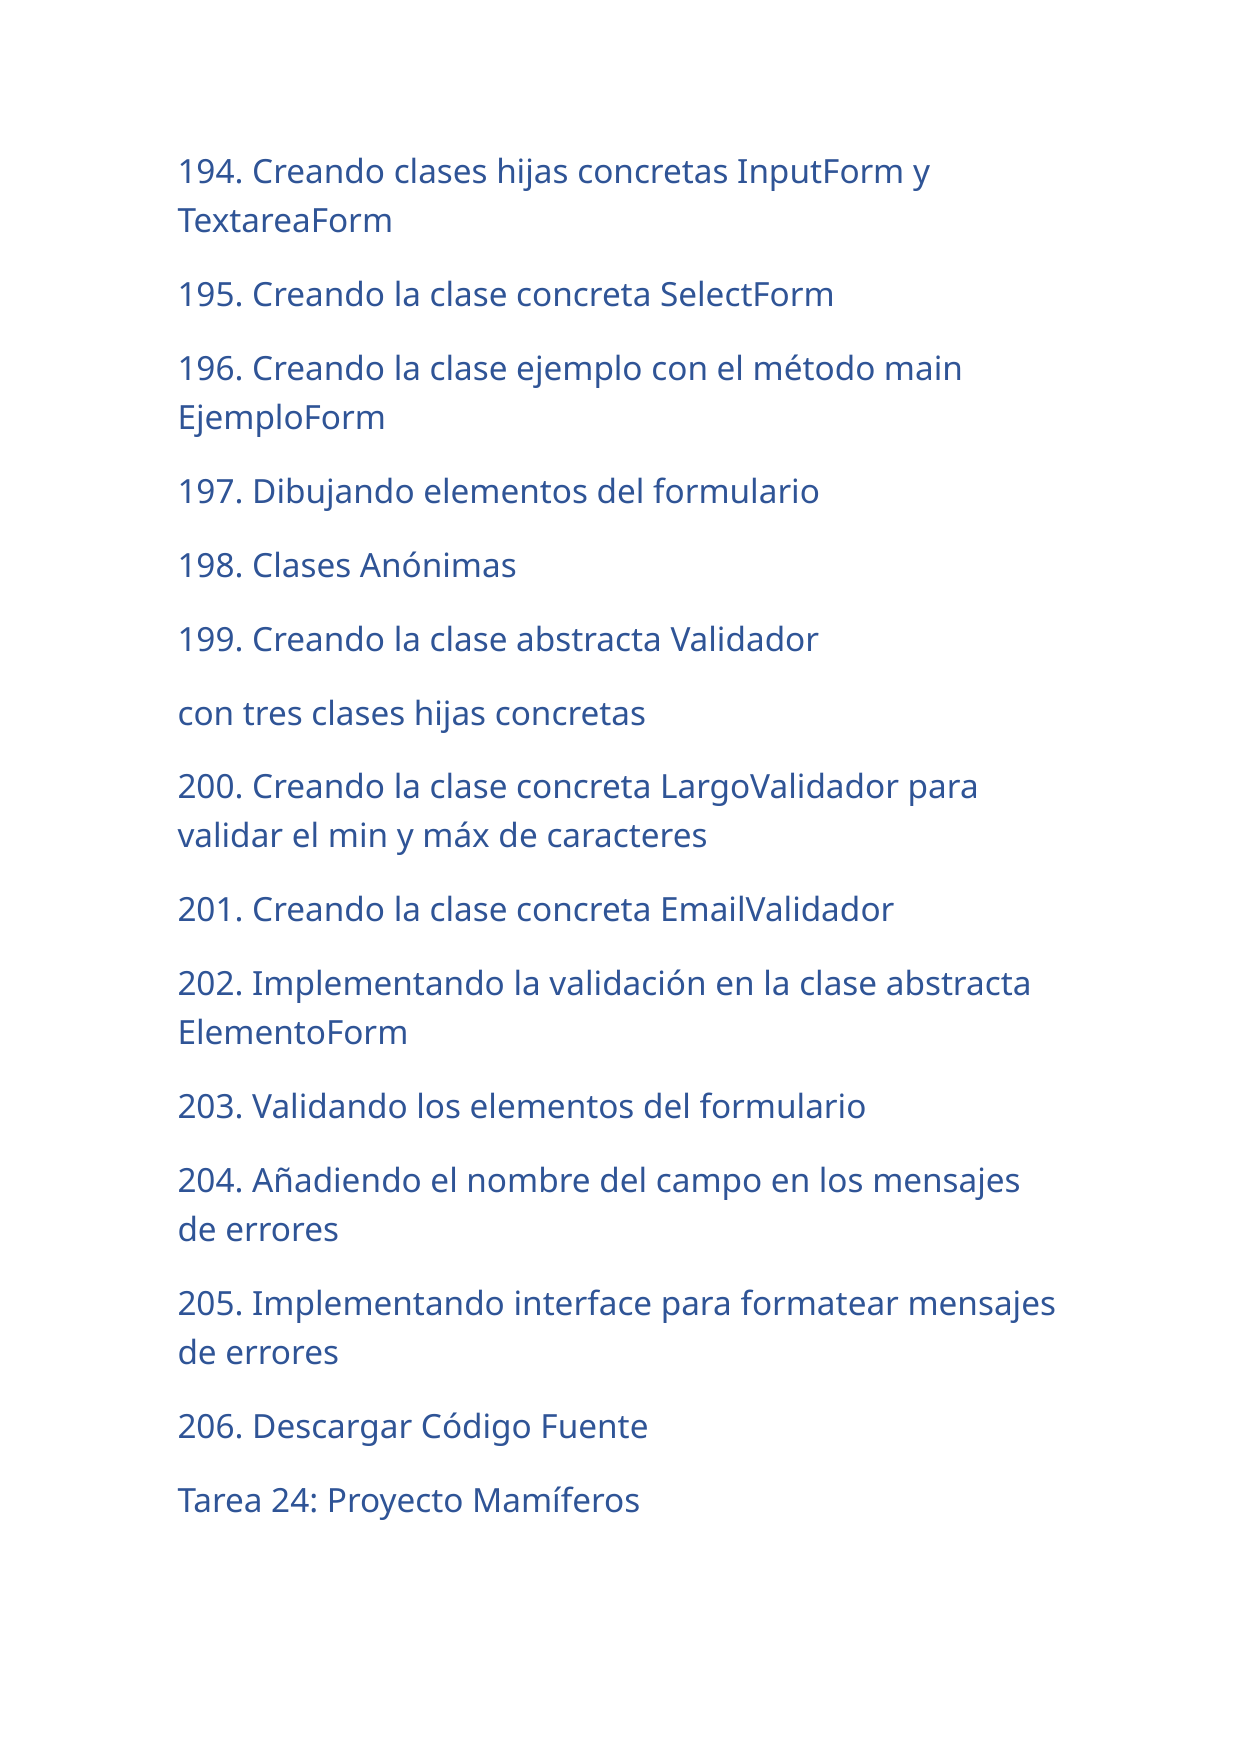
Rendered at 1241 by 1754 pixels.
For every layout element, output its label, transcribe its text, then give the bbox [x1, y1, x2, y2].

subtitle 194. Creando clases hijas concretas InputForm y TextareaForm [177, 148, 1063, 242]
subtitle 197. Dibujando elementos del formulario [177, 467, 1063, 513]
subtitle 206. Descargar Código Fuente [177, 1403, 1063, 1448]
subtitle 202. Implementando la validación en la clase abstracta ElementoForm [177, 960, 1063, 1054]
subtitle Tarea 24: Proyecto Mamíferos [177, 1477, 1063, 1522]
subtitle 198. Clases Anónimas [177, 541, 1063, 587]
subtitle 203. Validando los elementos del formulario [177, 1083, 1063, 1128]
subtitle 200. Creando la clase concreta LargoValidador para validar el min y máx de caracteres [177, 763, 1063, 858]
subtitle 195. Creando la clase concreta SelectForm [177, 271, 1063, 316]
subtitle 201. Creando la clase concreta EmailValidador [177, 886, 1063, 932]
subtitle 199. Creando la clase abstracta Validador [177, 615, 1063, 661]
subtitle 196. Creando la clase ejemplo con el método main EjemploForm [177, 344, 1063, 439]
subtitle 205. Implementando interface para formatear mensajes de errores [177, 1280, 1063, 1374]
subtitle con tres clases hijas concretas [177, 689, 1063, 735]
subtitle 204. Añadiendo el nombre del campo en los mensajes de errores [177, 1157, 1063, 1251]
